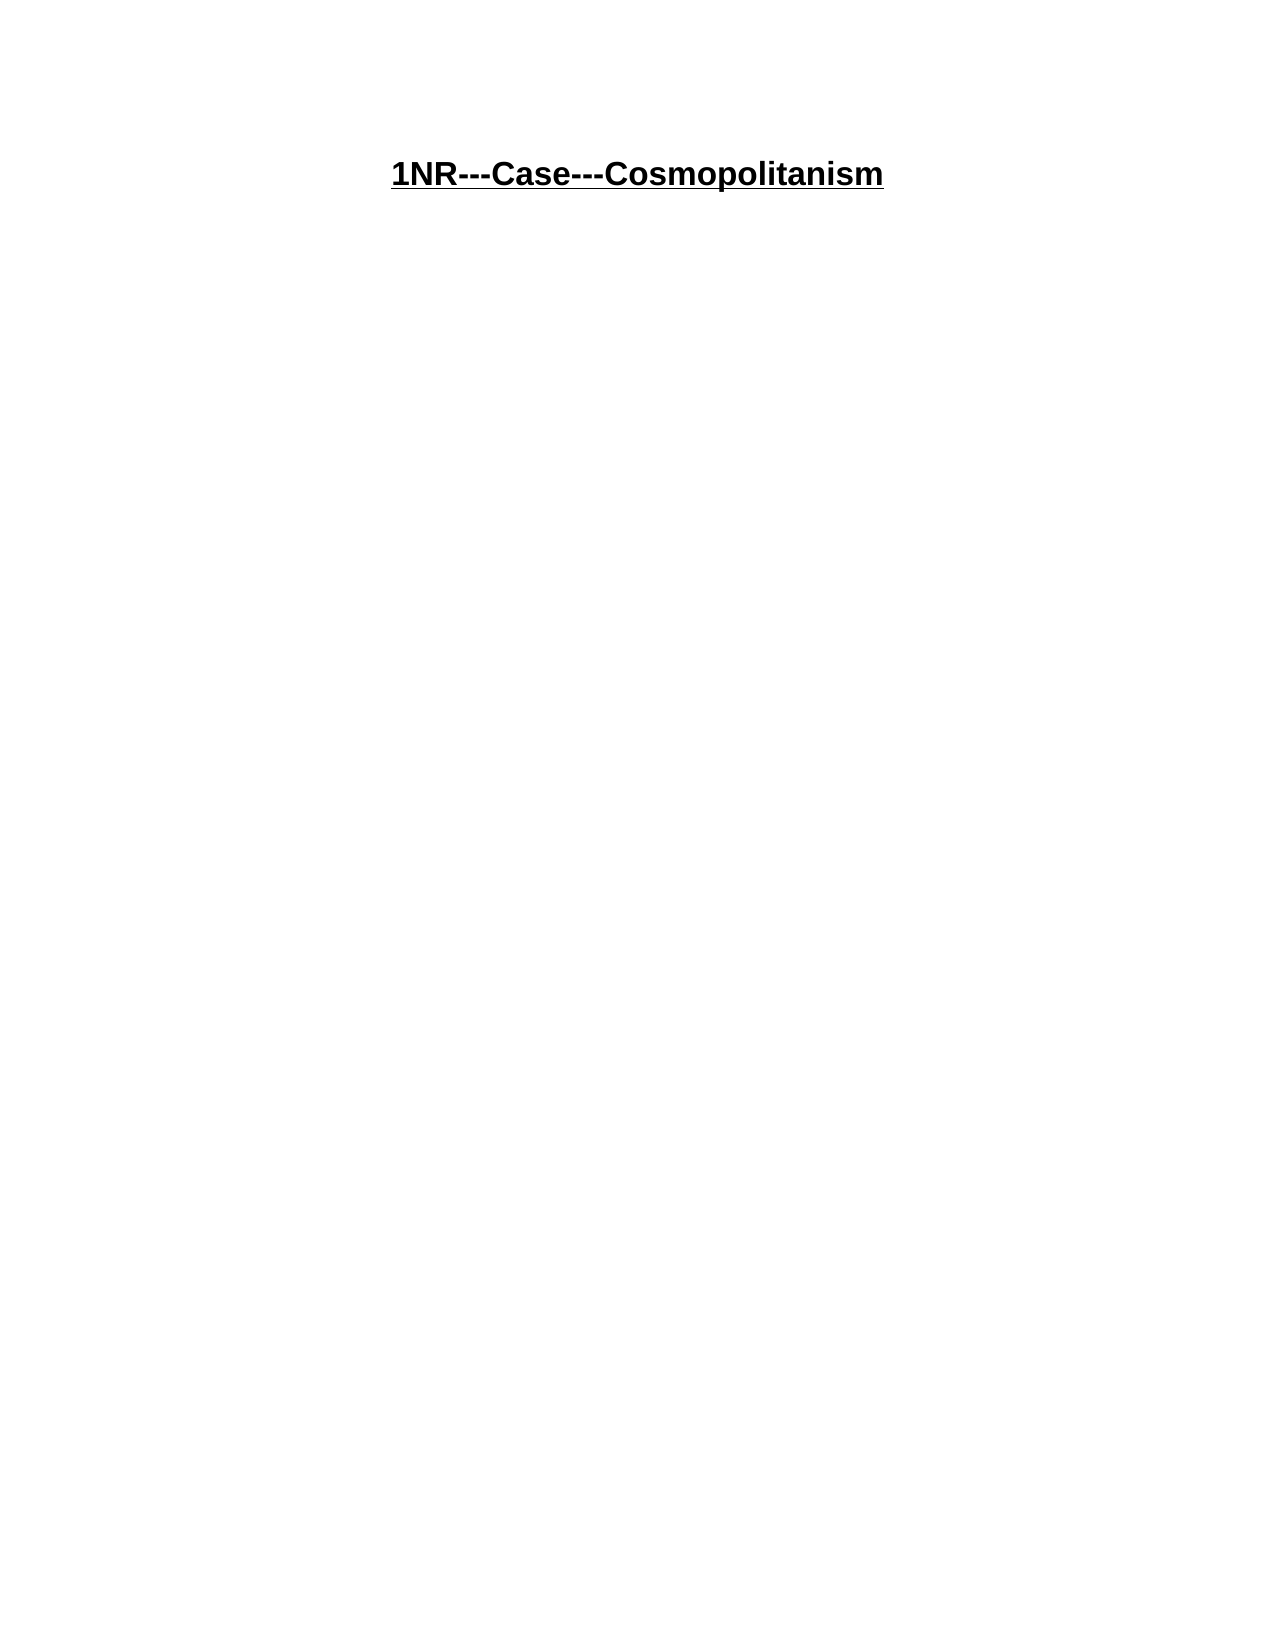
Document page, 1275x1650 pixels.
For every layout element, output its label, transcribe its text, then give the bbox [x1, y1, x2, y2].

subtitle 1NR---Case---Cosmopolitanism [150, 154, 1125, 193]
